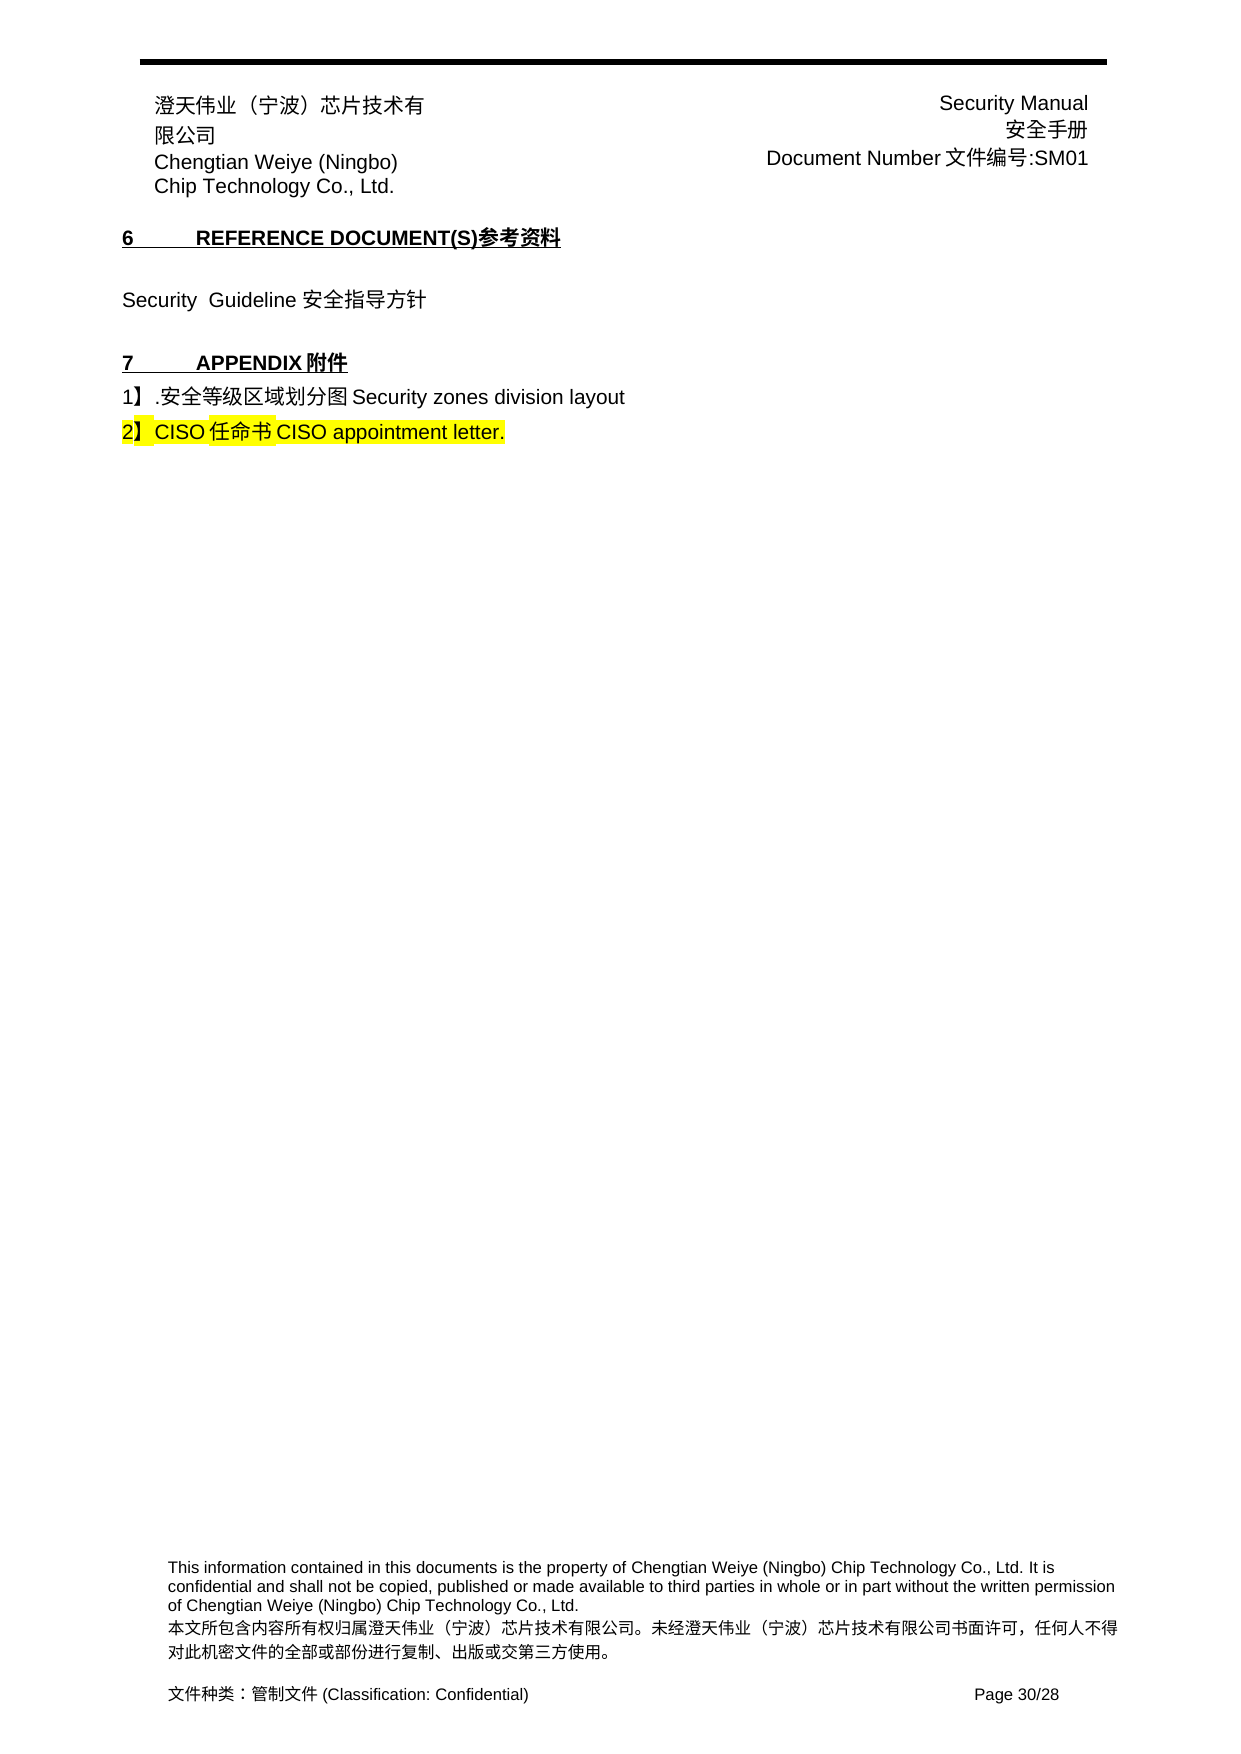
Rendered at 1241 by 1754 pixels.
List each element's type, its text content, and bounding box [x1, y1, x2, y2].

text Security Guideline 安全指导方针 [122, 284, 1125, 314]
subtitle 1】.安全等级区域划分图Security zones division layout [122, 381, 1125, 411]
subtitle 6 REFERENCE DOCUMENT(S)参考资料 [122, 222, 1125, 252]
subtitle 2】CISO任命书CISO appointment letter. [276, 415, 1125, 446]
subtitle 7 appendix附件 [122, 346, 1125, 376]
